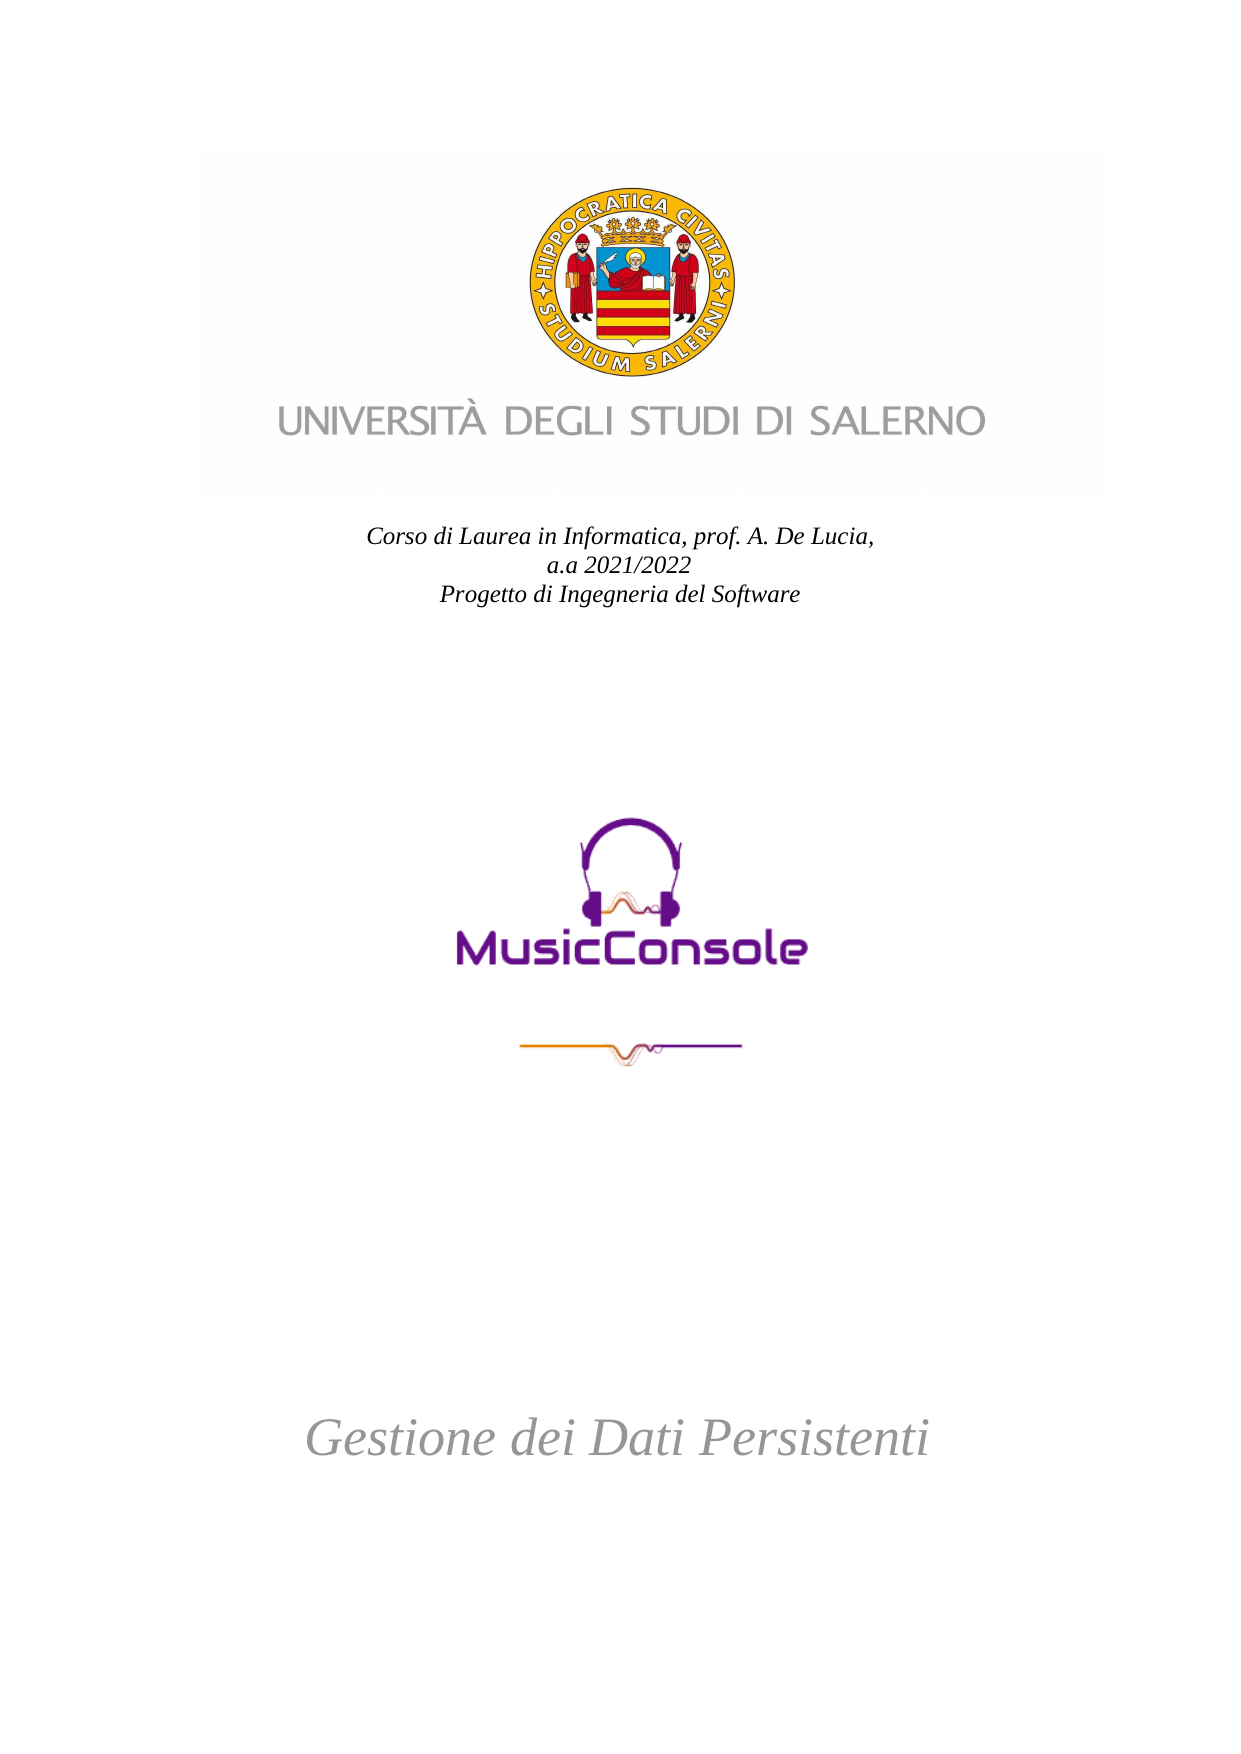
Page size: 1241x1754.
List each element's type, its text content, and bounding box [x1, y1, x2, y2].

subtitle Progetto di Ingegneria del Software [118, 579, 1122, 608]
text Gestione dei Dati Persistenti [118, 1404, 1122, 1467]
picture [194, 147, 1103, 495]
subtitle a.a 2021/2022 [118, 550, 1122, 579]
picture [362, 750, 901, 1141]
